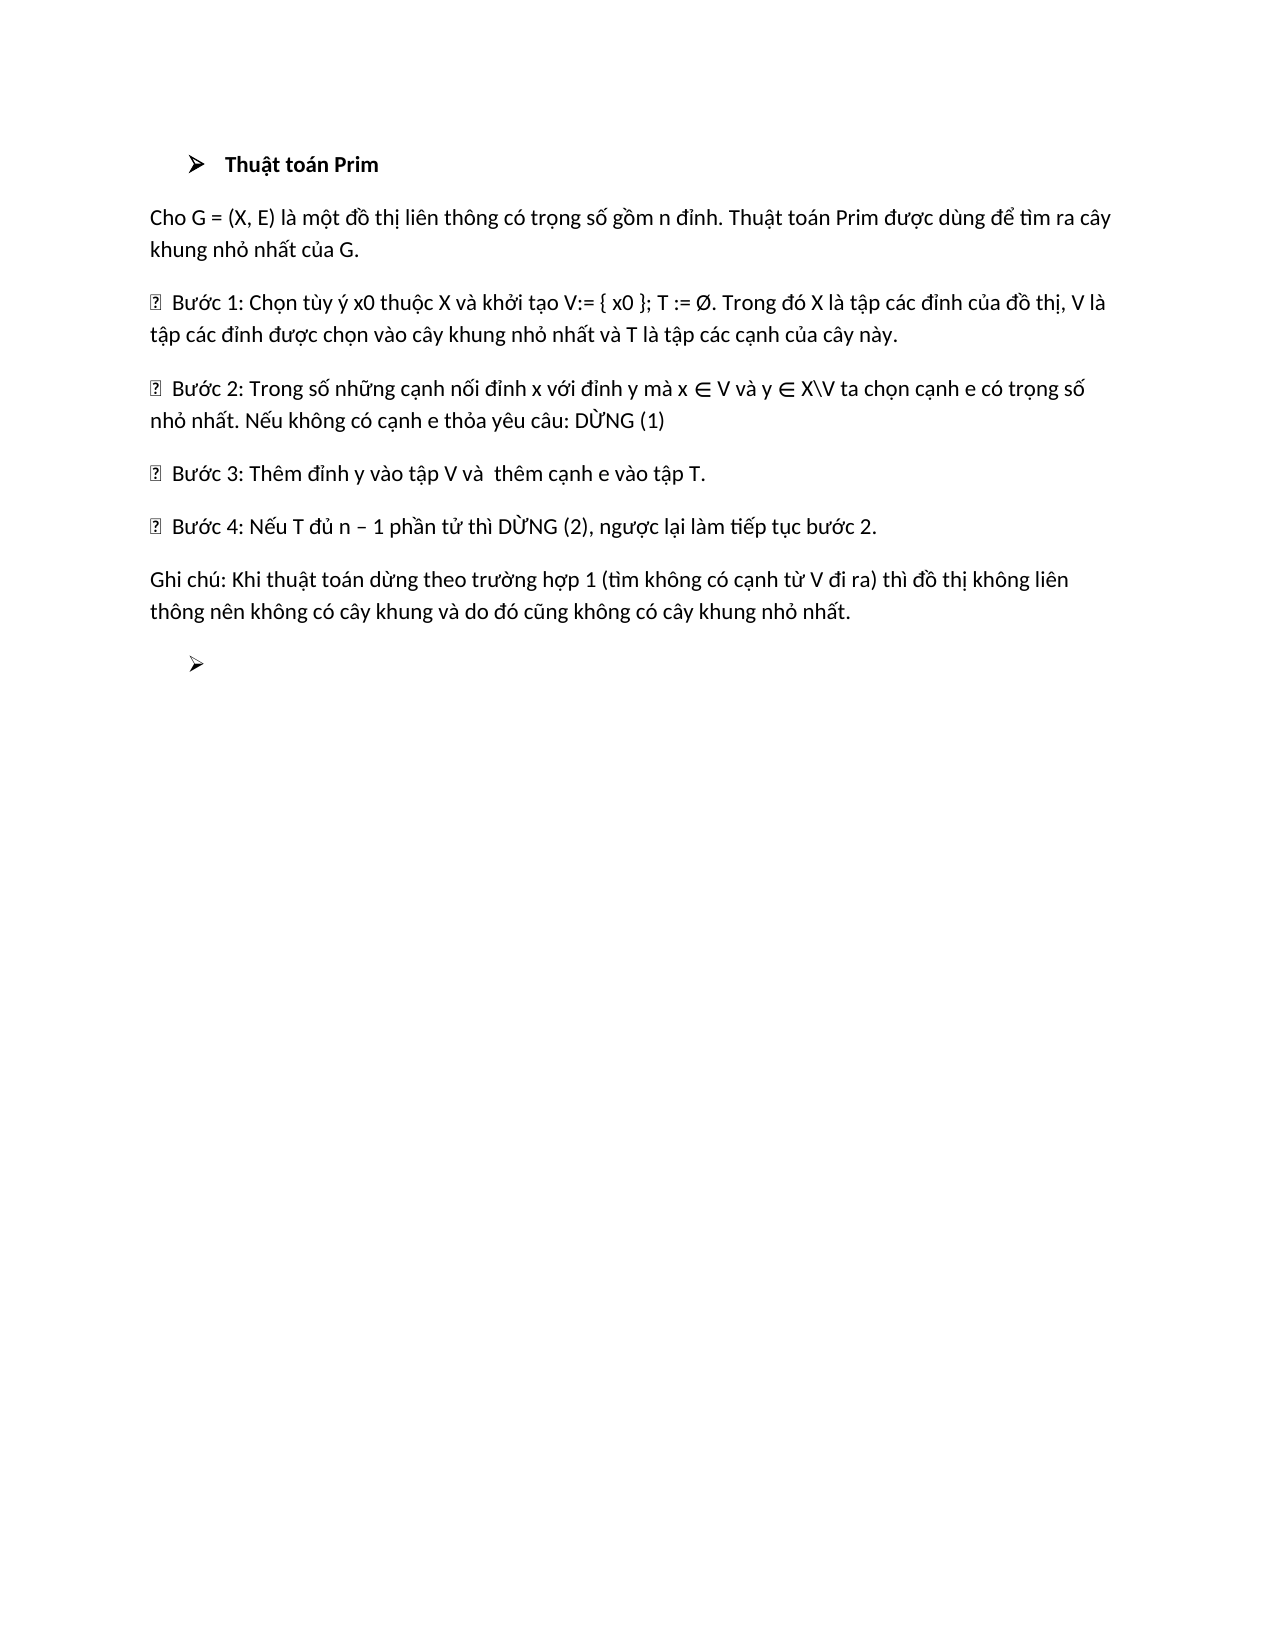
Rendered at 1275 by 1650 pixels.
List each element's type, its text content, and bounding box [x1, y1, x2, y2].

text  Bước 1: Chọn tùy ý x0 thuộc X và khởi tạo V:= { x0 }; T := Ø. Trong đó X là tập các đỉnh của đồ thị, V là tập các đỉnh được chọn vào cây khung nhỏ nhất và T là tập các cạnh của cây này. [150, 288, 1125, 348]
text  Bước 4: Nếu T đủ n – 1 phần tử thì DỪNG (2), ngược lại làm tiếp tục bước 2. [150, 512, 1125, 540]
text Ghi chú: Khi thuật toán dừng theo trường hợp 1 (tìm không có cạnh từ V đi ra) thì đồ thị không liên thông nên không có cây khung và do đó cũng không có cây khung nhỏ nhất. [150, 565, 1125, 625]
text  Bước 2: Trong số những cạnh nối đỉnh x với đỉnh y mà x ∈ V và y ∈ X\V ta chọn cạnh e có trọng số nhỏ nhất. Nếu không có cạnh e thỏa yêu câu: DỪNG (1) [150, 373, 1125, 434]
text Cho G = (X, E) là một đồ thị liên thông có trọng số gồm n đỉnh. Thuật toán Prim được dùng để tìm ra cây khung nhỏ nhất của G. [150, 203, 1125, 263]
text  Bước 3: Thêm đỉnh y vào tập V và thêm cạnh e vào tập T. [150, 459, 1125, 487]
list Thuật toán Prim [187, 150, 1125, 178]
